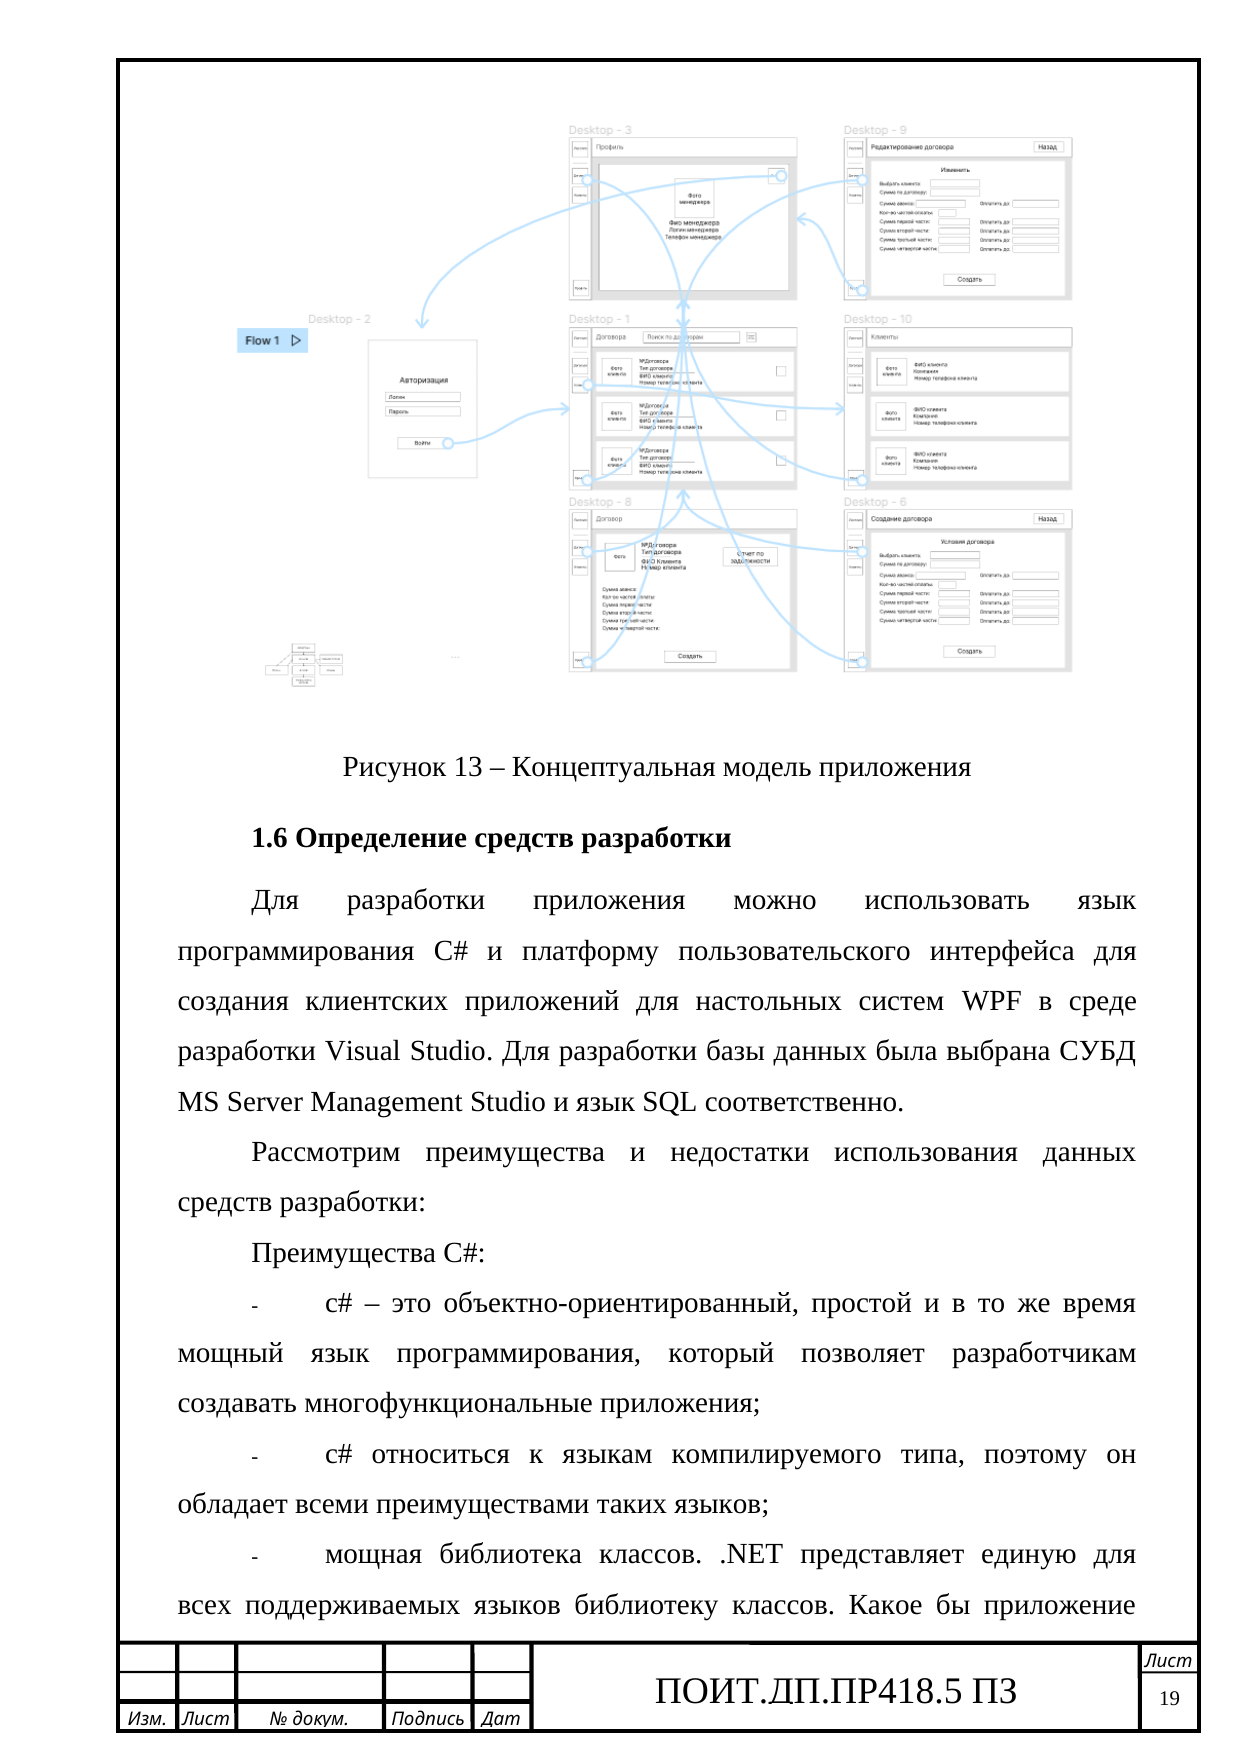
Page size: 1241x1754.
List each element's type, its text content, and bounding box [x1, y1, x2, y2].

text Рисунок 13 – Концептуальная модель приложения [177, 749, 1137, 783]
list с# относиться к языкам компилируемого типа, поэтому он обладает всеми преимуществами таких языков; [177, 1436, 1137, 1520]
text Преимущества C#: [177, 1235, 1137, 1268]
subtitle 1.6 Определение средств разработки [177, 820, 1137, 853]
text Для разработки приложения можно использовать язык программирования C# и платформу пользовательского интерфейса для создания клиентских приложений для настольных систем WPF в среде разработки Visual Studio. Для разработки базы данных была выбрана СУБД MS Server Management Studio и язык SQL соответственно. [177, 882, 1137, 1117]
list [177, 1537, 1137, 1620]
text Рассмотрим преимущества и недостатки использования данных средств разработки: [177, 1134, 1137, 1218]
picture [185, 97, 1129, 737]
list с# – это объектно-ориентированный, простой и в то же время мощный язык программирования, который позволяет разработчикам создавать многофункциональные приложения; [177, 1285, 1137, 1419]
